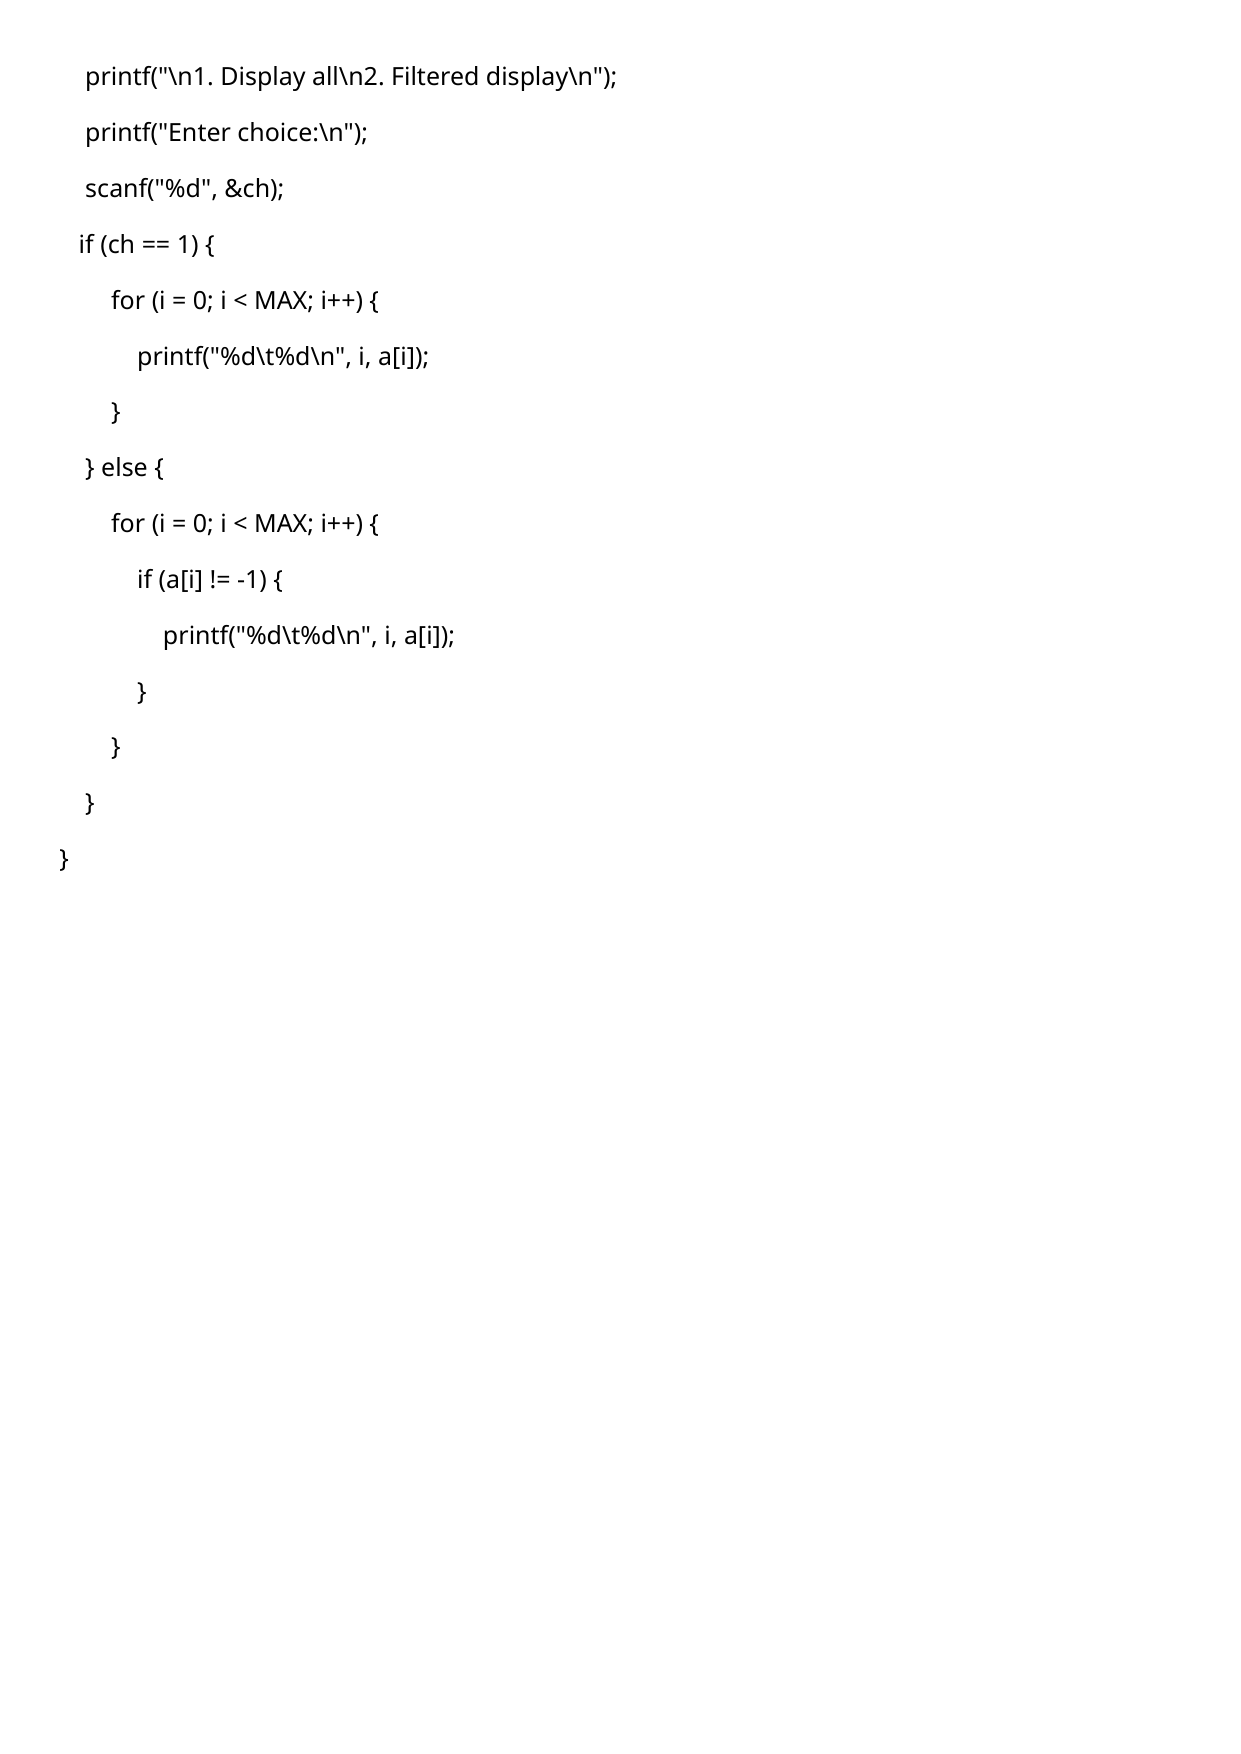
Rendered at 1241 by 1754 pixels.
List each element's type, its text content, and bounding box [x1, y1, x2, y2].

text } [59, 729, 1181, 763]
text for (i = 0; i < MAX; i++) { [59, 506, 1181, 540]
text printf("\n1. Display all\n2. Filtered display\n"); [59, 59, 1181, 93]
text } else { [59, 450, 1181, 484]
text } [59, 394, 1181, 428]
text printf("%d\t%d\n", i, a[i]); [59, 617, 1181, 651]
text printf("%d\t%d\n", i, a[i]); [59, 338, 1181, 372]
text scanf("%d", &ch); [59, 171, 1181, 205]
text } [59, 841, 1181, 875]
text printf("Enter choice:\n"); [59, 115, 1181, 149]
text for (i = 0; i < MAX; i++) { [59, 282, 1181, 316]
text if (ch == 1) { [59, 227, 1181, 261]
text if (a[i] != -1) { [59, 562, 1181, 596]
text } [59, 673, 1181, 707]
text } [59, 785, 1181, 819]
